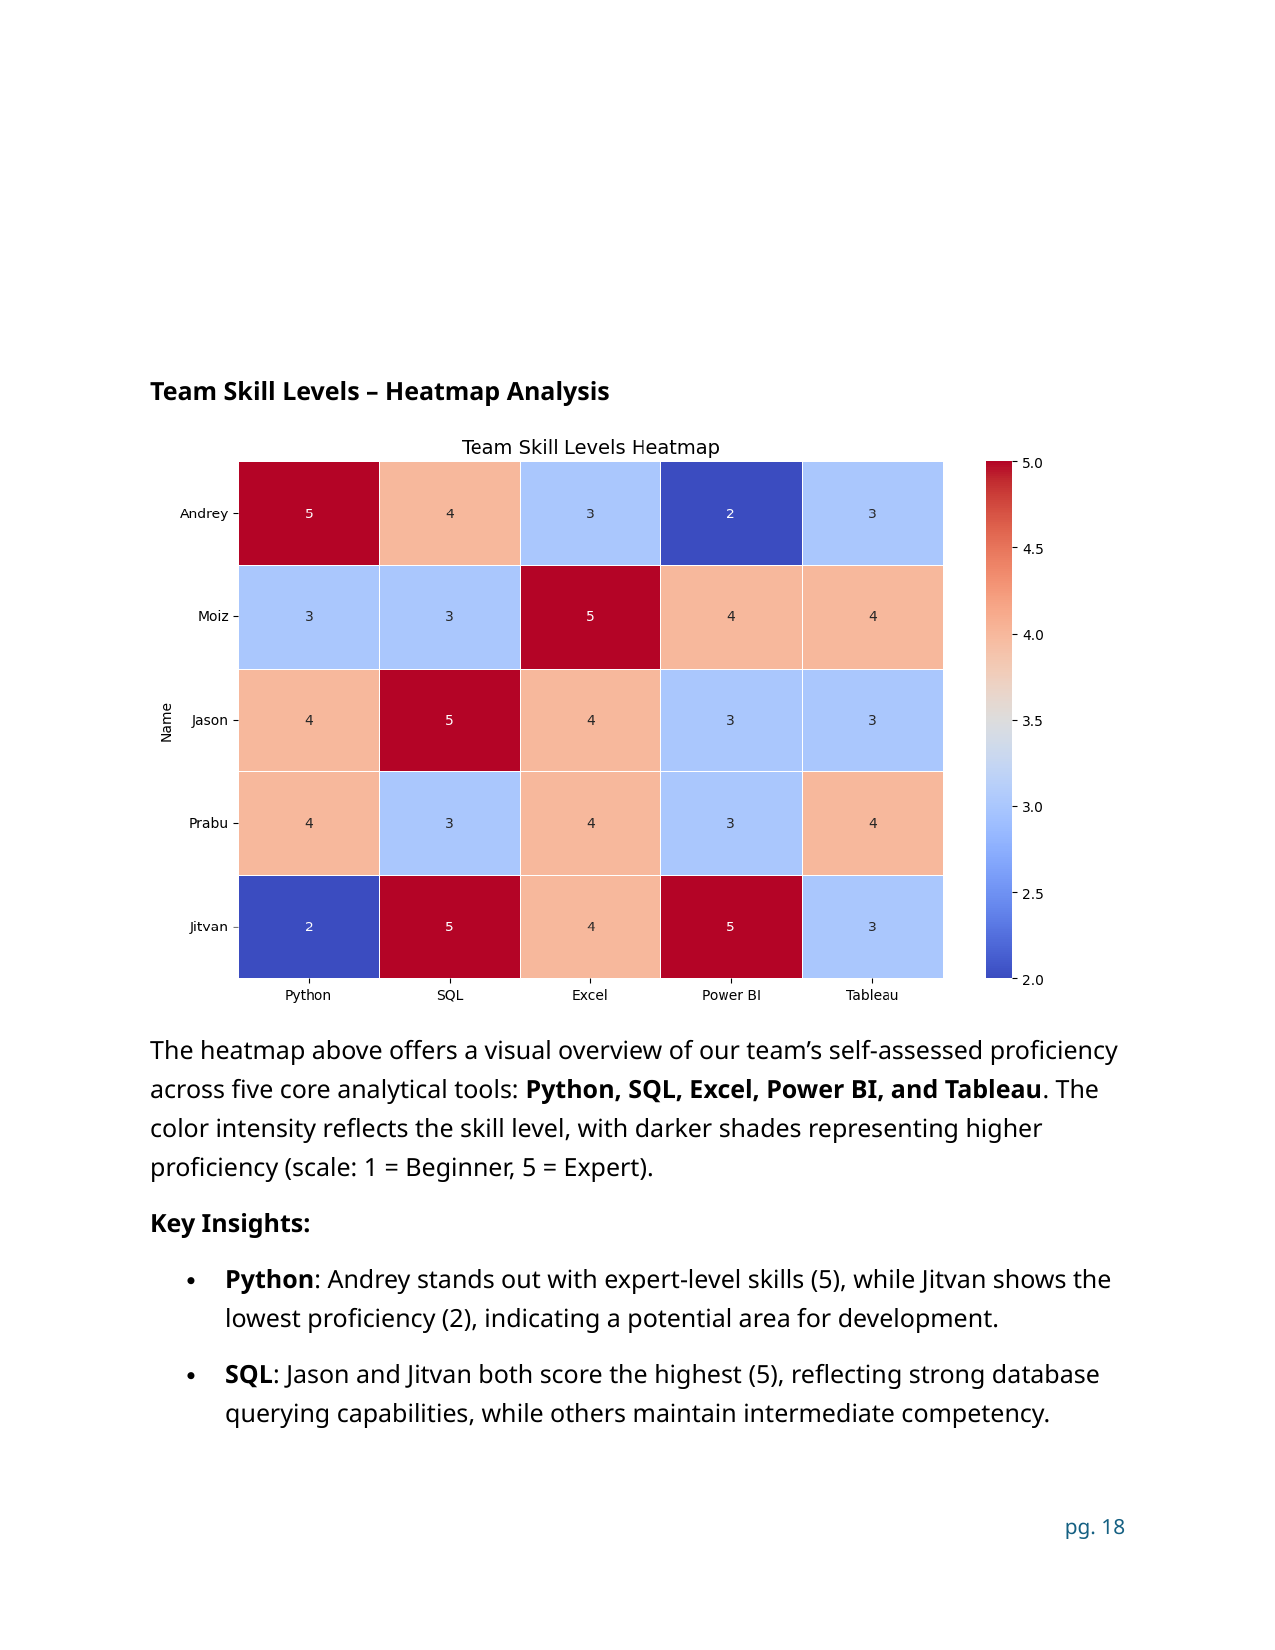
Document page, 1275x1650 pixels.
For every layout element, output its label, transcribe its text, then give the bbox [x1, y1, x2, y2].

list Python: Andrey stands out with expert-level skills (5), while Jitvan shows the lowest proficiency (2), indicating a potential area for development. [187, 1262, 1125, 1335]
list SQL: Jason and Jitvan both score the highest (5), reflecting strong database querying capabilities, while others maintain intermediate competency. [187, 1357, 1125, 1430]
picture [150, 429, 1053, 1011]
text Key Insights: [150, 1206, 1125, 1240]
text Team Skill Levels – Heatmap Analysis [150, 373, 1125, 407]
text The heatmap above offers a visual overview of our team’s self-assessed proficiency across five core analytical tools: Python, SQL, Excel, Power BI, and Tableau. The color intensity reflects the skill level, with darker shades representing higher proficiency (scale: 1 = Beginner, 5 = Expert). [150, 1032, 1125, 1184]
